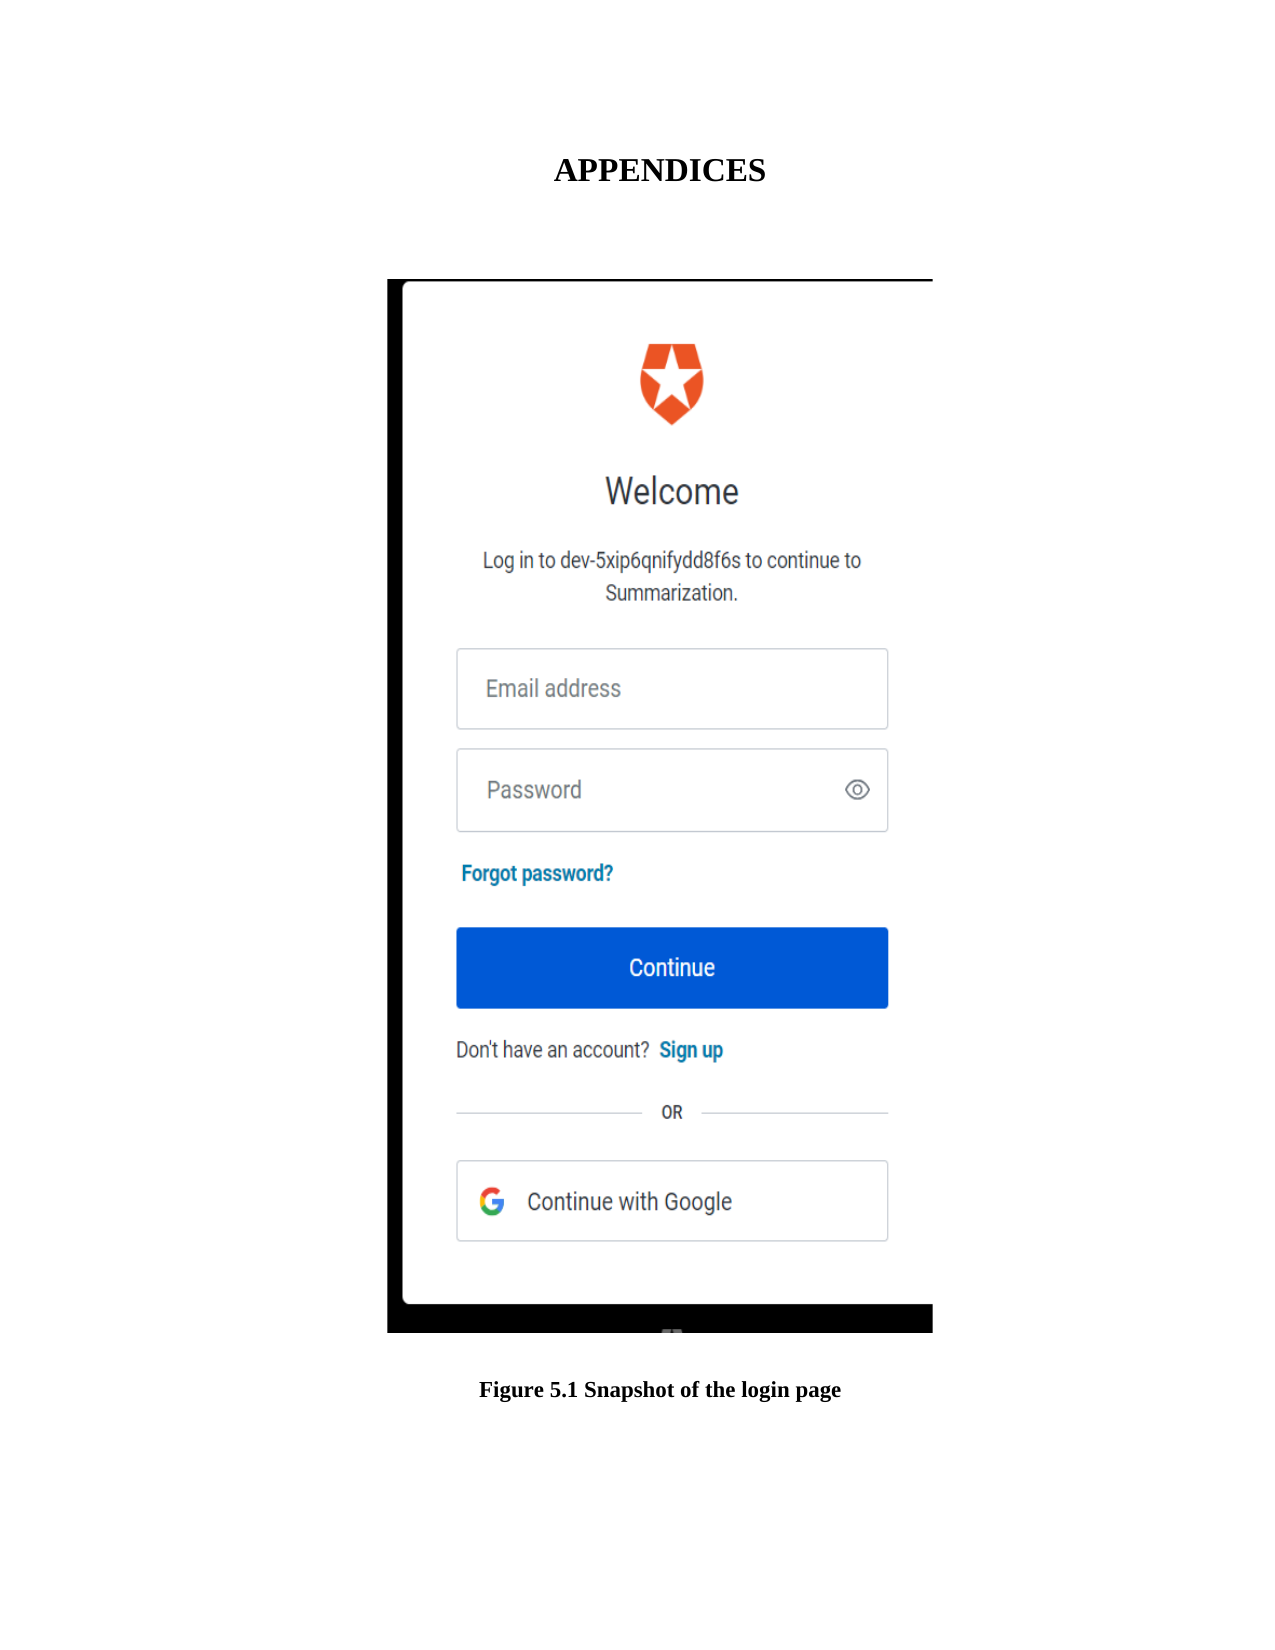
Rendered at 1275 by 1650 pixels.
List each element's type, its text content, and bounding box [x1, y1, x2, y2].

picture [387, 279, 933, 1333]
text Figure 5.1 Snapshot of the login page [187, 1376, 1132, 1402]
text APPENDICES [187, 150, 1132, 188]
